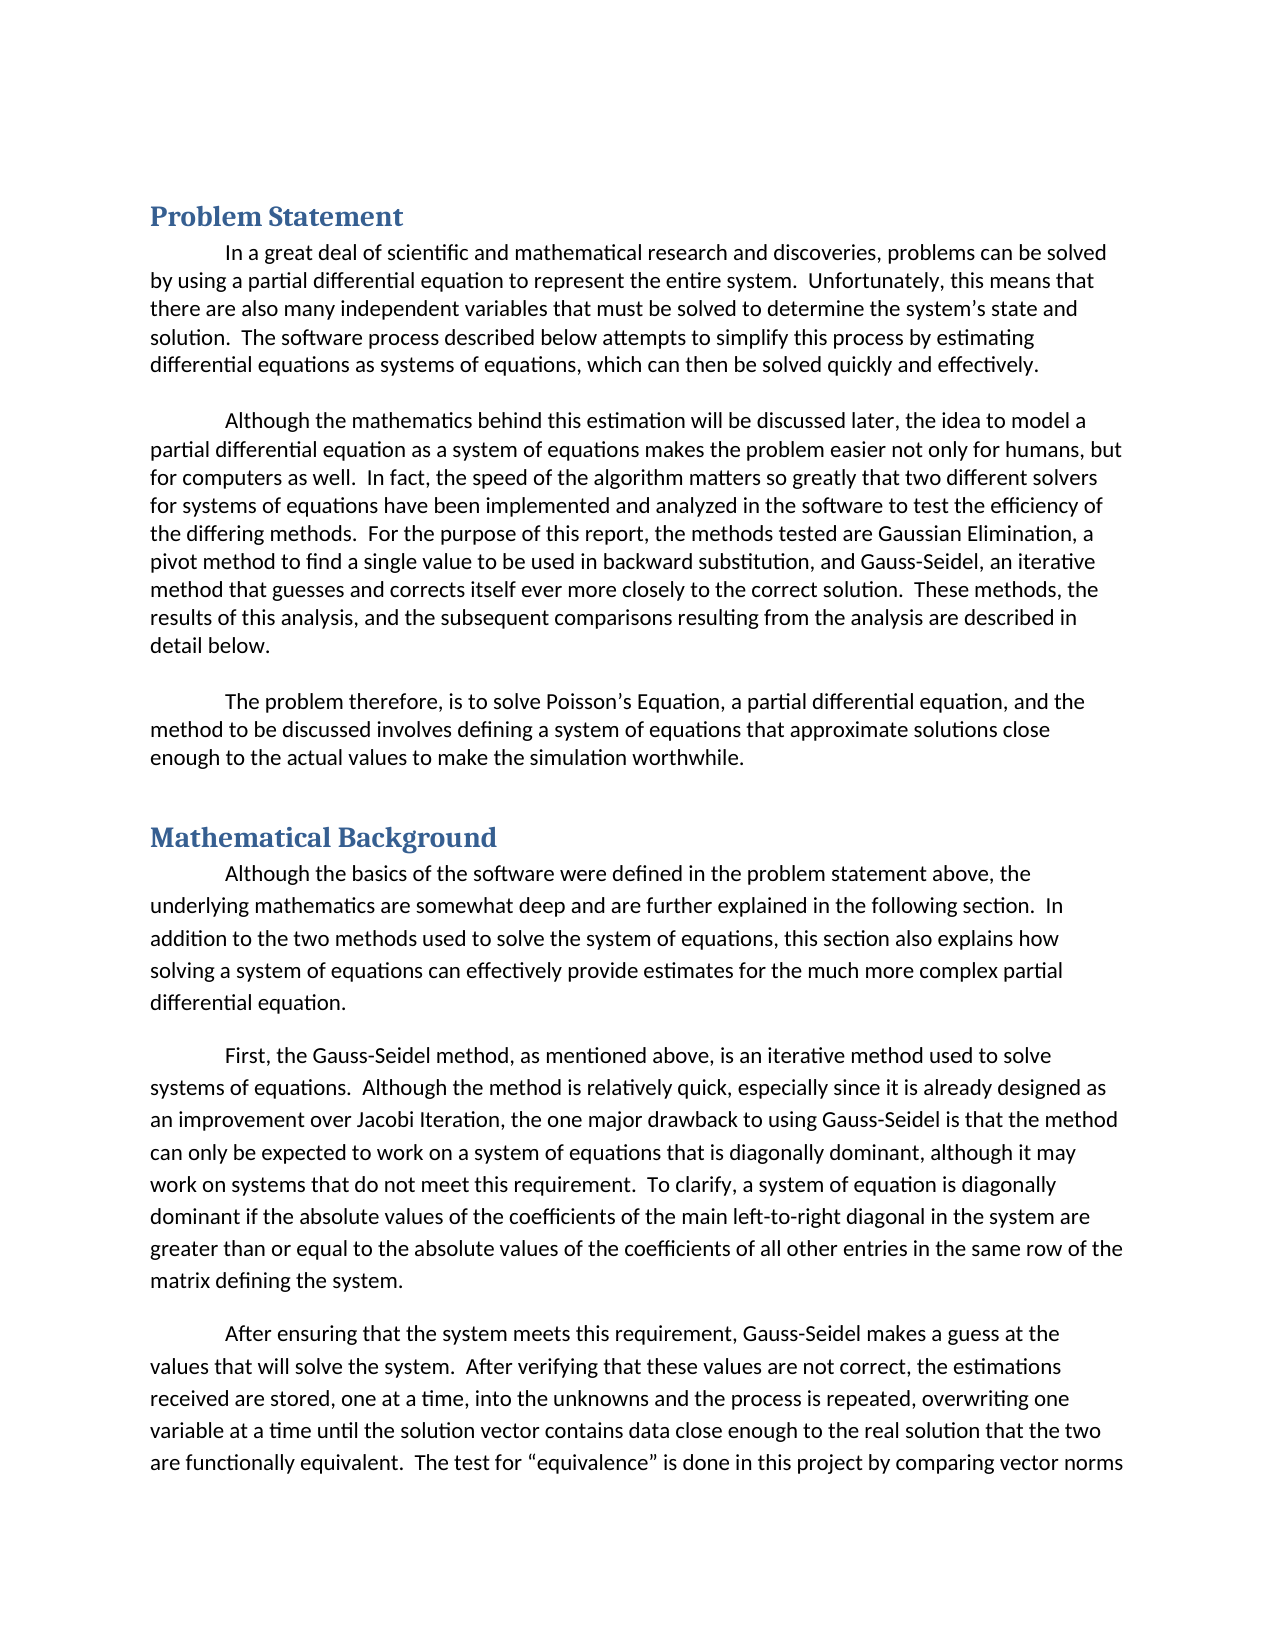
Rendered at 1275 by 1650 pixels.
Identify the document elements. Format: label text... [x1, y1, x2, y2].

text Although the mathematics behind this estimation will be discussed later, the idea to model a partial differential equation as a system of equations makes the problem easier not only for humans, but for computers as well. In fact, the speed of the algorithm matters so greatly that two different solvers for systems of equations have been implemented and analyzed in the software to test the efficiency of the differing methods. For the purpose of this report, the methods tested are Gaussian Elimination, a pivot method to find a single value to be used in backward substitution, and Gauss-Seidel, an iterative method that guesses and corrects itself ever more closely to the correct solution. These methods, the results of this analysis, and the subsequent comparisons resulting from the analysis are described in detail below. [150, 407, 1125, 659]
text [150, 1319, 1125, 1476]
subtitle Mathematical Background [150, 821, 1125, 854]
text In a great deal of scientific and mathematical research and discoveries, problems can be solved by using a partial differential equation to represent the entire system. Unfortunately, this means that there are also many independent variables that must be solved to determine the system’s state and solution. The software process described below attempts to simplify this process by estimating differential equations as systems of equations, which can then be solved quickly and effectively. [150, 238, 1125, 379]
text The problem therefore, is to solve Poisson’s Equation, a partial differential equation, and the method to be discussed involves defining a system of equations that approximate solutions close enough to the actual values to make the simulation worthwhile. [150, 687, 1125, 771]
text First, the Gauss-Seidel method, as mentioned above, is an iterative method used to solve systems of equations. Although the method is relatively quick, especially since it is already designed as an improvement over Jacobi Iteration, the one major drawback to using Gauss-Seidel is that the method can only be expected to work on a system of equations that is diagonally dominant, although it may work on systems that do not meet this requirement. To clarify, a system of equation is diagonally dominant if the absolute values of the coefficients of the main left-to-right diagonal in the system are greater than or equal to the absolute values of the coefficients of all other entries in the same row of the matrix defining the system. [150, 1041, 1125, 1294]
subtitle Problem Statement [150, 200, 1125, 233]
text Although the basics of the software were defined in the problem statement above, the underlying mathematics are somewhat deep and are further explained in the following section. In addition to the two methods used to solve the system of equations, this section also explains how solving a system of equations can effectively provide estimates for the much more complex partial differential equation. [150, 859, 1125, 1016]
